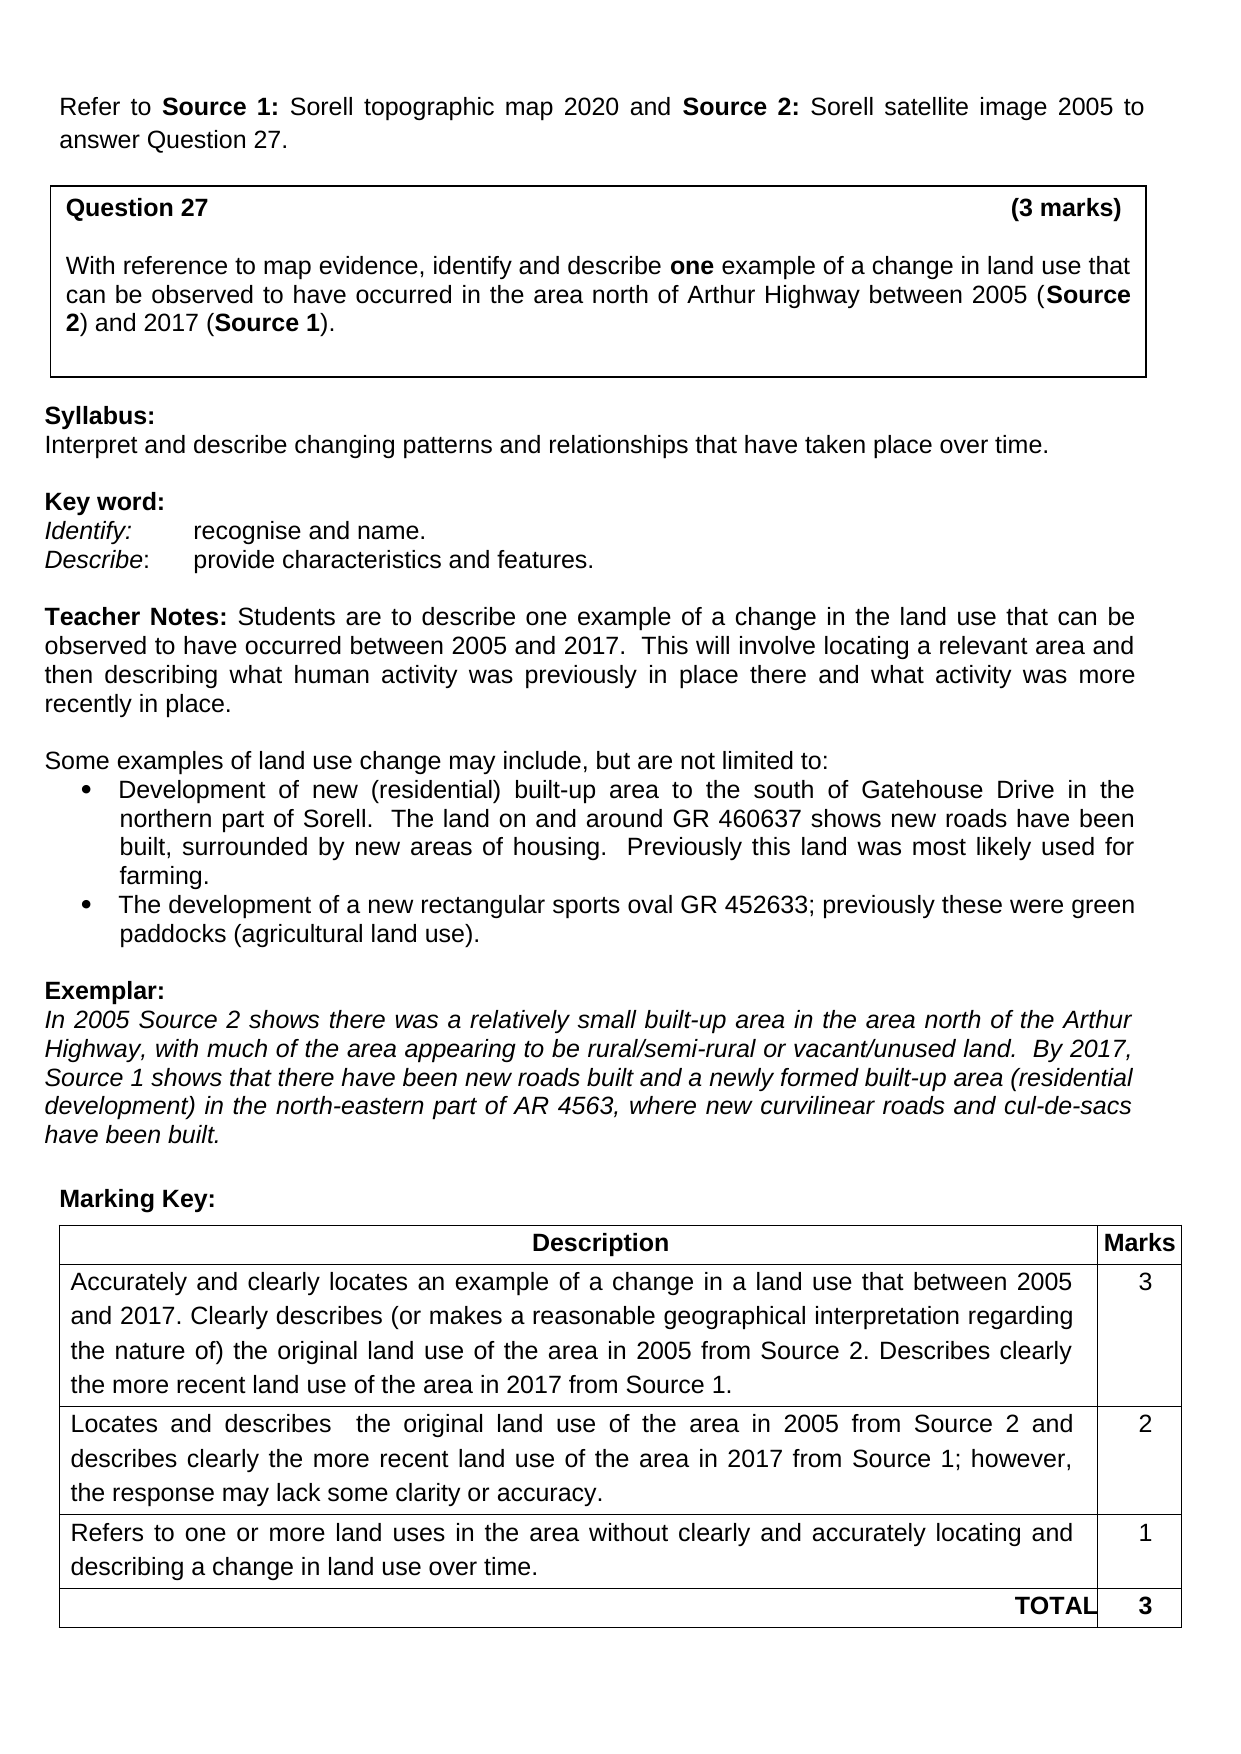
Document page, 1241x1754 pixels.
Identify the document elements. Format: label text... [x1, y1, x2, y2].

text Interpret and describe changing patterns and relationships that have taken place over time. [44, 430, 1137, 458]
table_cell TOTAL [60, 1589, 1097, 1627]
text Describe: provide characteristics and features. [44, 545, 1137, 573]
table_header Description [60, 1226, 1097, 1264]
table_cell Locates and describes the original land use of the area in 2005 from Source 2 and describes clearly the more recent land use of the area in 2017 from Source 1; however, the response may lack some clarity or accuracy. [60, 1407, 1097, 1514]
text Syllabus: [44, 401, 1137, 430]
text Refer to Source 1: Sorell topographic map 2020 and Source 2: Sorell satellite image 2005 to answer Question 27. [59, 92, 1145, 154]
table_header Marks [1098, 1226, 1181, 1264]
text Some examples of land use change may include, but are not limited to: [44, 746, 1137, 775]
table_cell 2 [1098, 1407, 1181, 1514]
table_cell Accurately and clearly locates an example of a change in a land use that between 2005 and 2017. Clearly describes (or makes a reasonable geographical interpretation regarding the nature of) the original land use of the area in 2005 from Source 2. Describes clearly the more recent land use of the area in 2017 from Source 1. [60, 1265, 1097, 1406]
list The development of a new rectangular sports oval GR 452633; previously these were green paddocks (agricultural land use). [82, 890, 1137, 947]
text Identify: recognise and name. [44, 516, 1137, 545]
text Marking Key: [59, 1184, 1196, 1212]
text Key word: [44, 487, 1137, 516]
table_cell 3 [1098, 1589, 1181, 1627]
table_cell 1 [1098, 1515, 1181, 1588]
table_cell 3 [1098, 1265, 1181, 1406]
list Development of new (residential) built-up area to the south of Gatehouse Drive in the northern part of Sorell. The land on and around GR 460637 shows new roads have been built, surrounded by new areas of housing. Previously this land was most likely used for farming. [82, 775, 1137, 890]
text In 2005 Source 2 shows there was a relatively small built-up area in the area north of the Arthur Highway, with much of the area appearing to be rural/semi-rural or vacant/unused land. By 2017, Source 1 shows that there have been new roads built and a newly formed built-up area (residential development) in the north-eastern part of AR 4563, where new curvilinear roads and cul-de-sacs have been built. [44, 1005, 1137, 1149]
text Teacher Notes: Students are to describe one example of a change in the land use that can be observed to have occurred between 2005 and 2017. This will involve locating a relevant area and then describing what human activity was previously in place there and what activity was more recently in place. [44, 602, 1137, 717]
text Exemplar: [44, 976, 1137, 1005]
table_cell Refers to one or more land uses in the area without clearly and accurately locating and describing a change in land use over time. [60, 1515, 1097, 1588]
